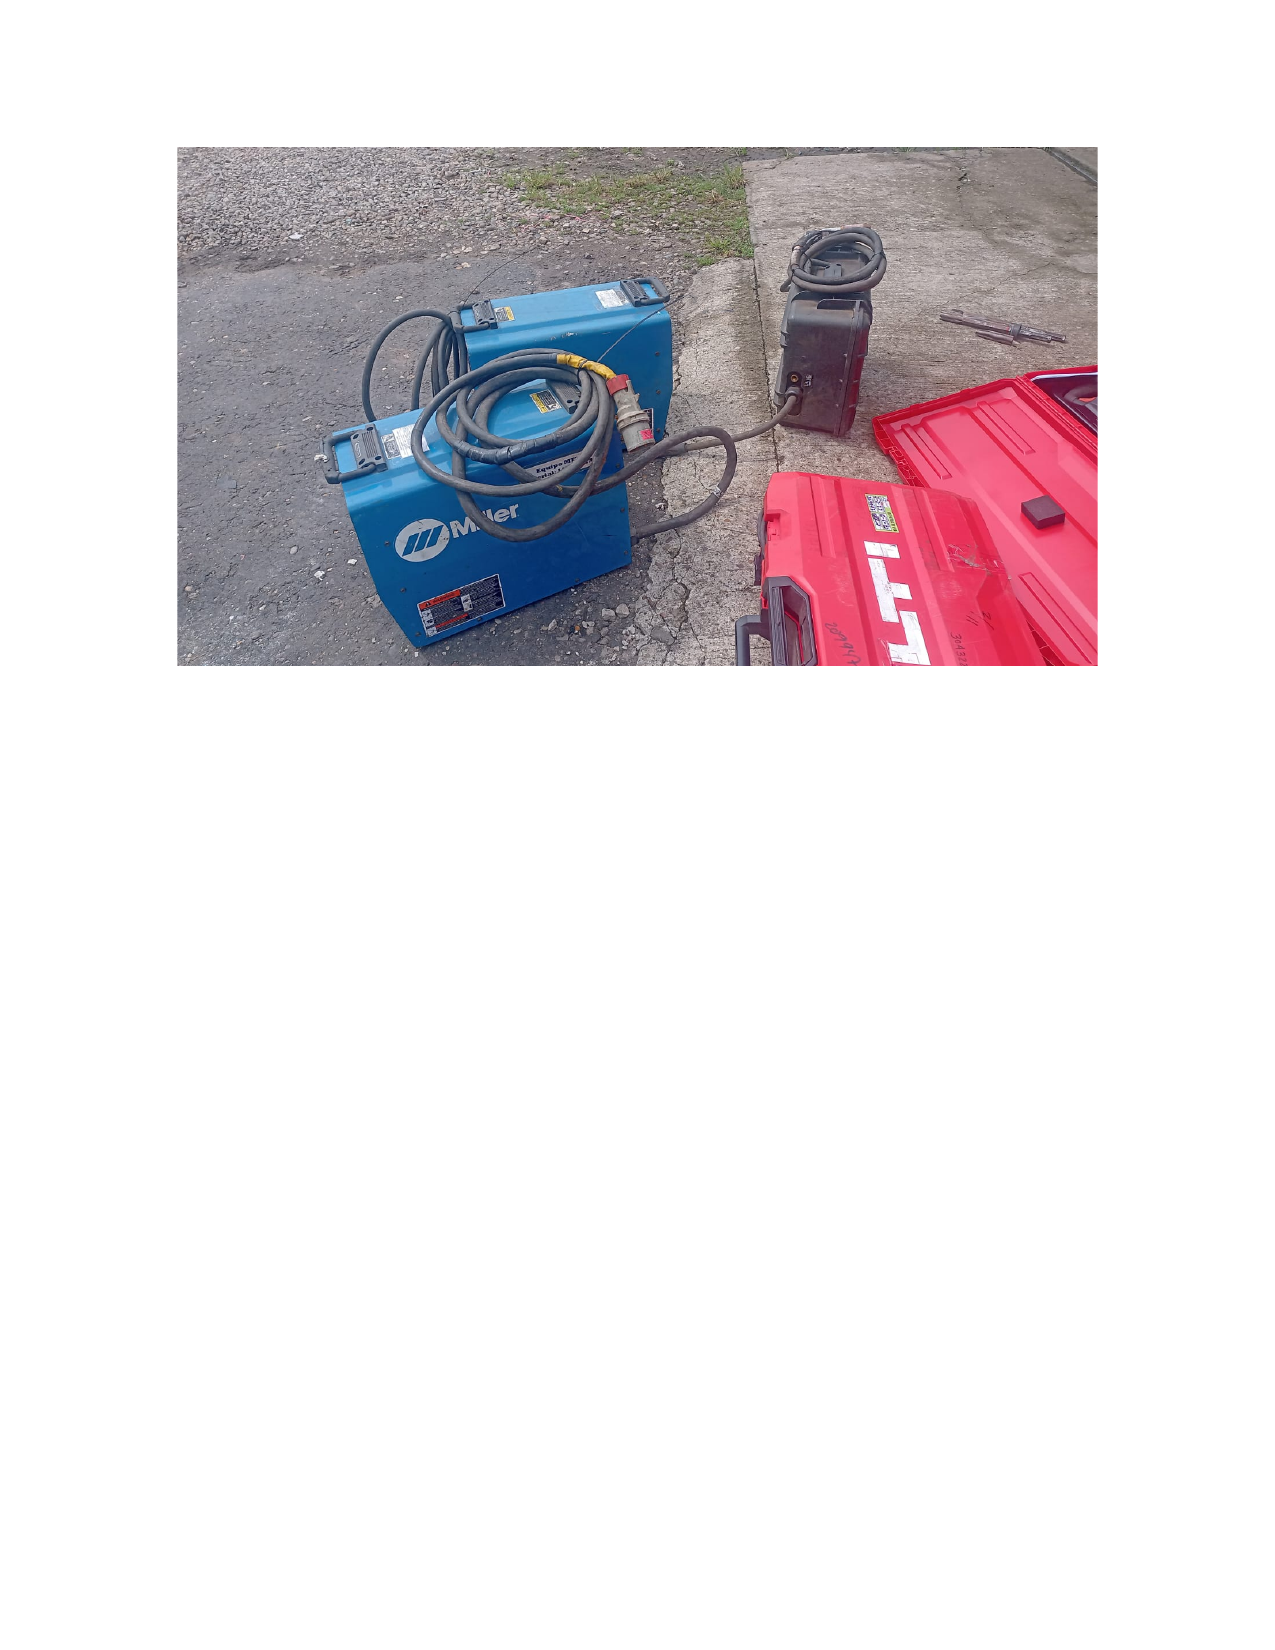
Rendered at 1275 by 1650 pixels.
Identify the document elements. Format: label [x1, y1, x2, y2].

picture [177, 147, 1098, 666]
